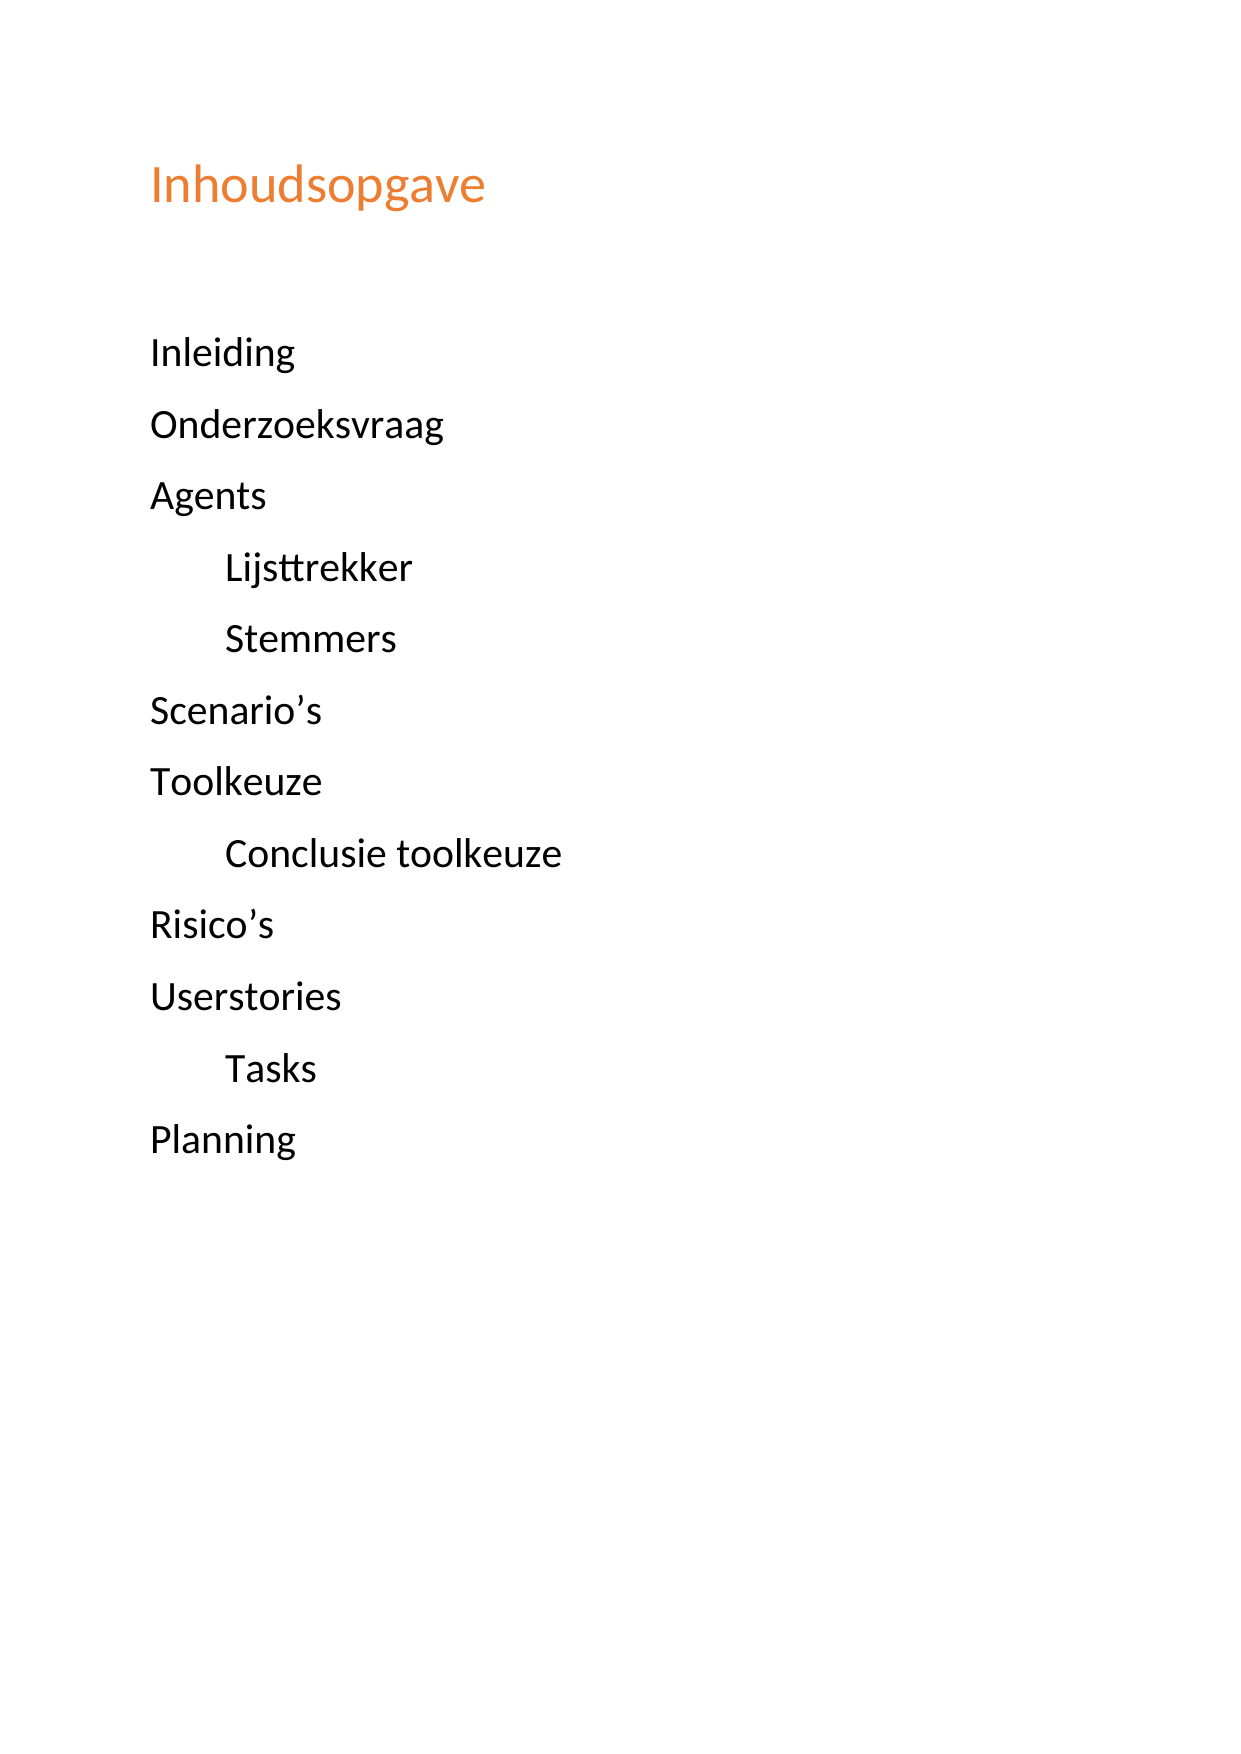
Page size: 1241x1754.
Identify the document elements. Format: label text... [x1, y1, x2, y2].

text Tasks [150, 1042, 1090, 1092]
text Conclusie toolkeuze [150, 827, 1090, 878]
text Lijsttrekker [150, 541, 1090, 592]
text Inleiding [150, 326, 1090, 377]
text Inhoudsopgave [150, 150, 1090, 216]
text Agents [150, 469, 1090, 520]
text Userstories [150, 970, 1090, 1021]
text Onderzoeksvraag [150, 398, 1090, 448]
text Toolkeuze [150, 755, 1090, 806]
text Risico’s [150, 898, 1090, 949]
text Planning [150, 1113, 1090, 1164]
text Scenario’s [150, 684, 1090, 735]
text Stemmers [150, 612, 1090, 663]
